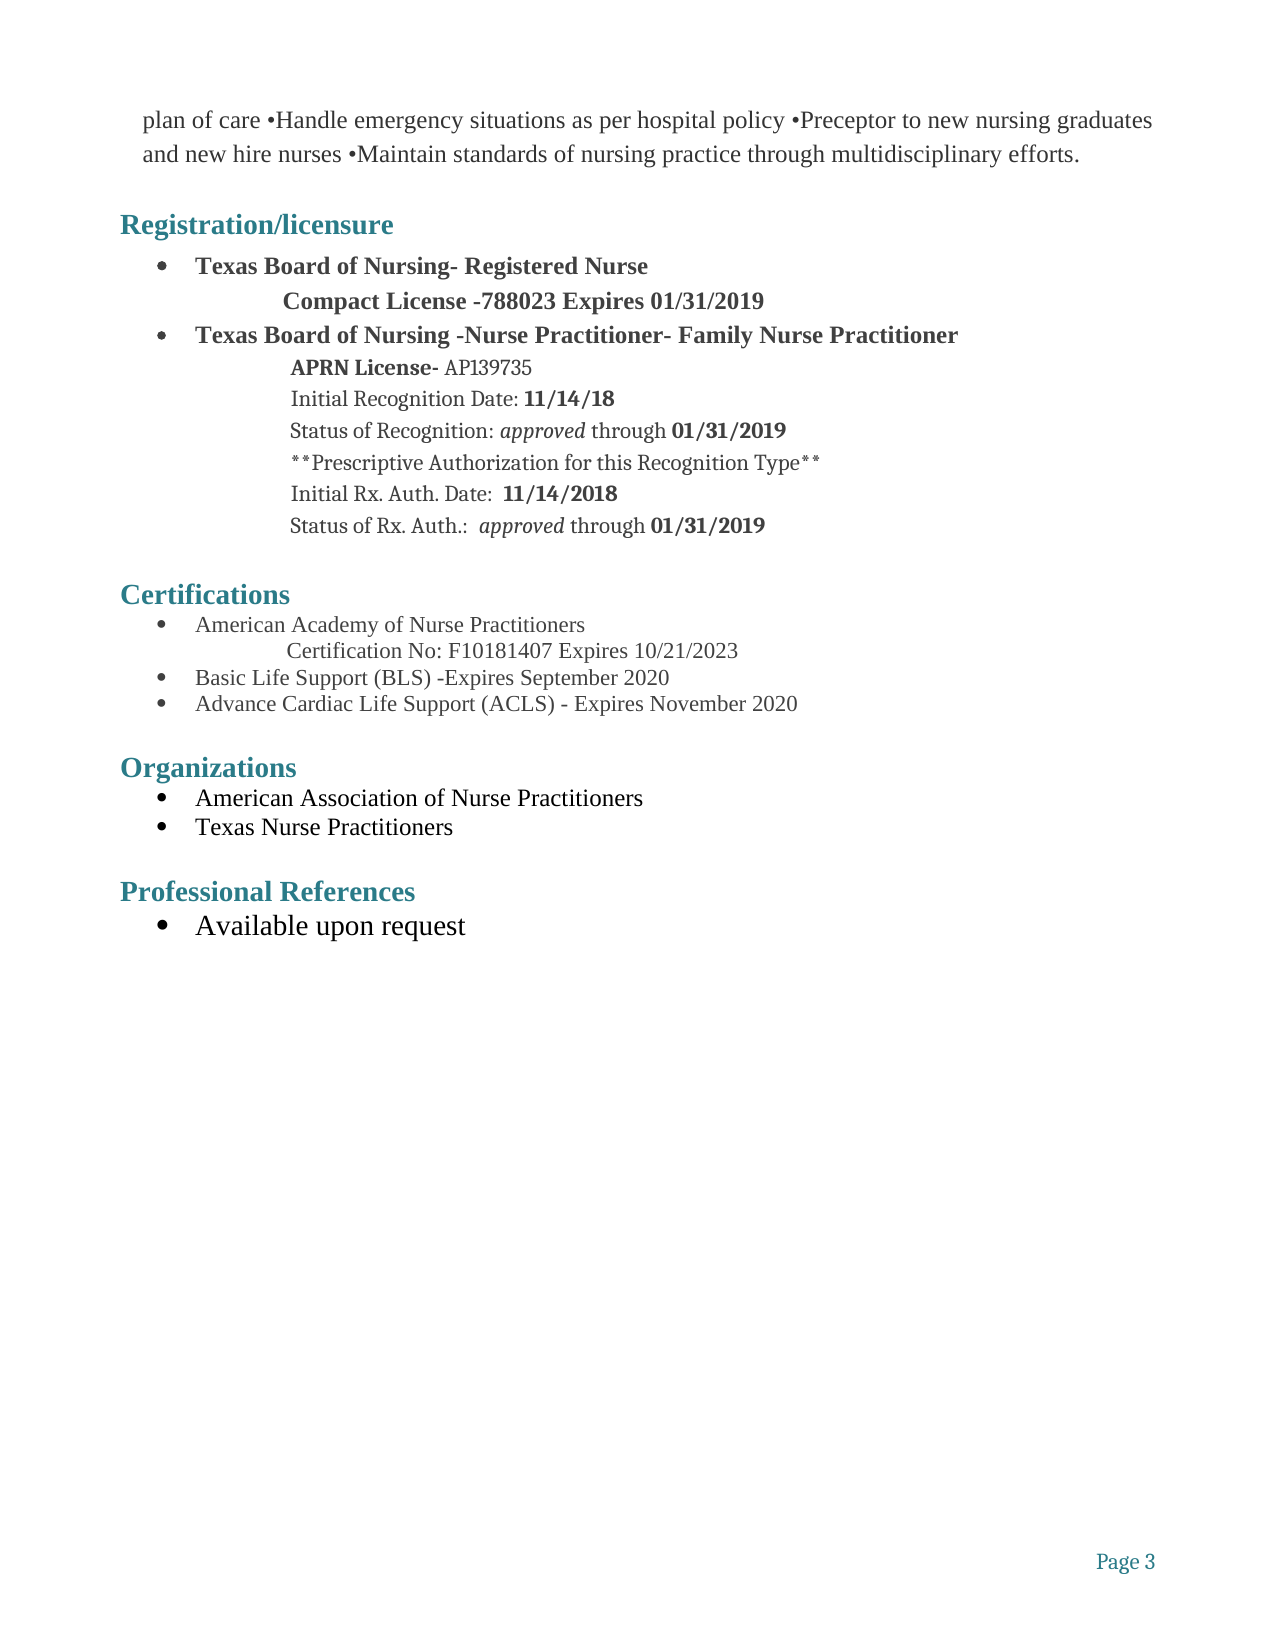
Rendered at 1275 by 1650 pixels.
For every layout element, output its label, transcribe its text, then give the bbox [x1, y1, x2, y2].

subtitle Certification No: F10181407 Expires 10/21/2023 [195, 637, 1155, 664]
list Initial Rx. Auth. Date: 11/14/2018 [195, 481, 1155, 507]
subtitle Texas Nurse Practitioners [157, 812, 1155, 841]
subtitle American Association of Nurse Practitioners [157, 783, 1155, 812]
list Compact License -788023 Expires 01/31/2019 [195, 286, 1155, 314]
subtitle Certifications [120, 577, 1155, 611]
subtitle Basic Life Support (BLS) -Expires September 2020 [157, 664, 1155, 690]
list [120, 105, 1155, 168]
list Texas Board of Nursing- Registered Nurse [157, 251, 1155, 280]
subtitle American Academy of Nurse Practitioners [157, 611, 1155, 637]
list Status of Rx. Auth.: approved through 01/31/2019 [195, 512, 1155, 539]
list Texas Board of Nursing -Nurse Practitioner- Family Nurse Practitioner [157, 320, 1155, 349]
list APRN License- AP139735 [195, 355, 1155, 381]
list **Prescriptive Authorization for this Recognition Type** [195, 449, 1155, 476]
subtitle Professional References [120, 874, 1155, 908]
list Initial Recognition Date: 11/14/18 [195, 386, 1155, 413]
subtitle Registration/licensure [120, 207, 1155, 241]
subtitle Advance Cardiac Life Support (ACLS) - Expires November 2020 [157, 690, 1155, 716]
subtitle Available upon request [157, 908, 1155, 942]
subtitle Organizations [120, 750, 1155, 783]
list Status of Recognition: approved through 01/31/2019 [195, 418, 1155, 444]
